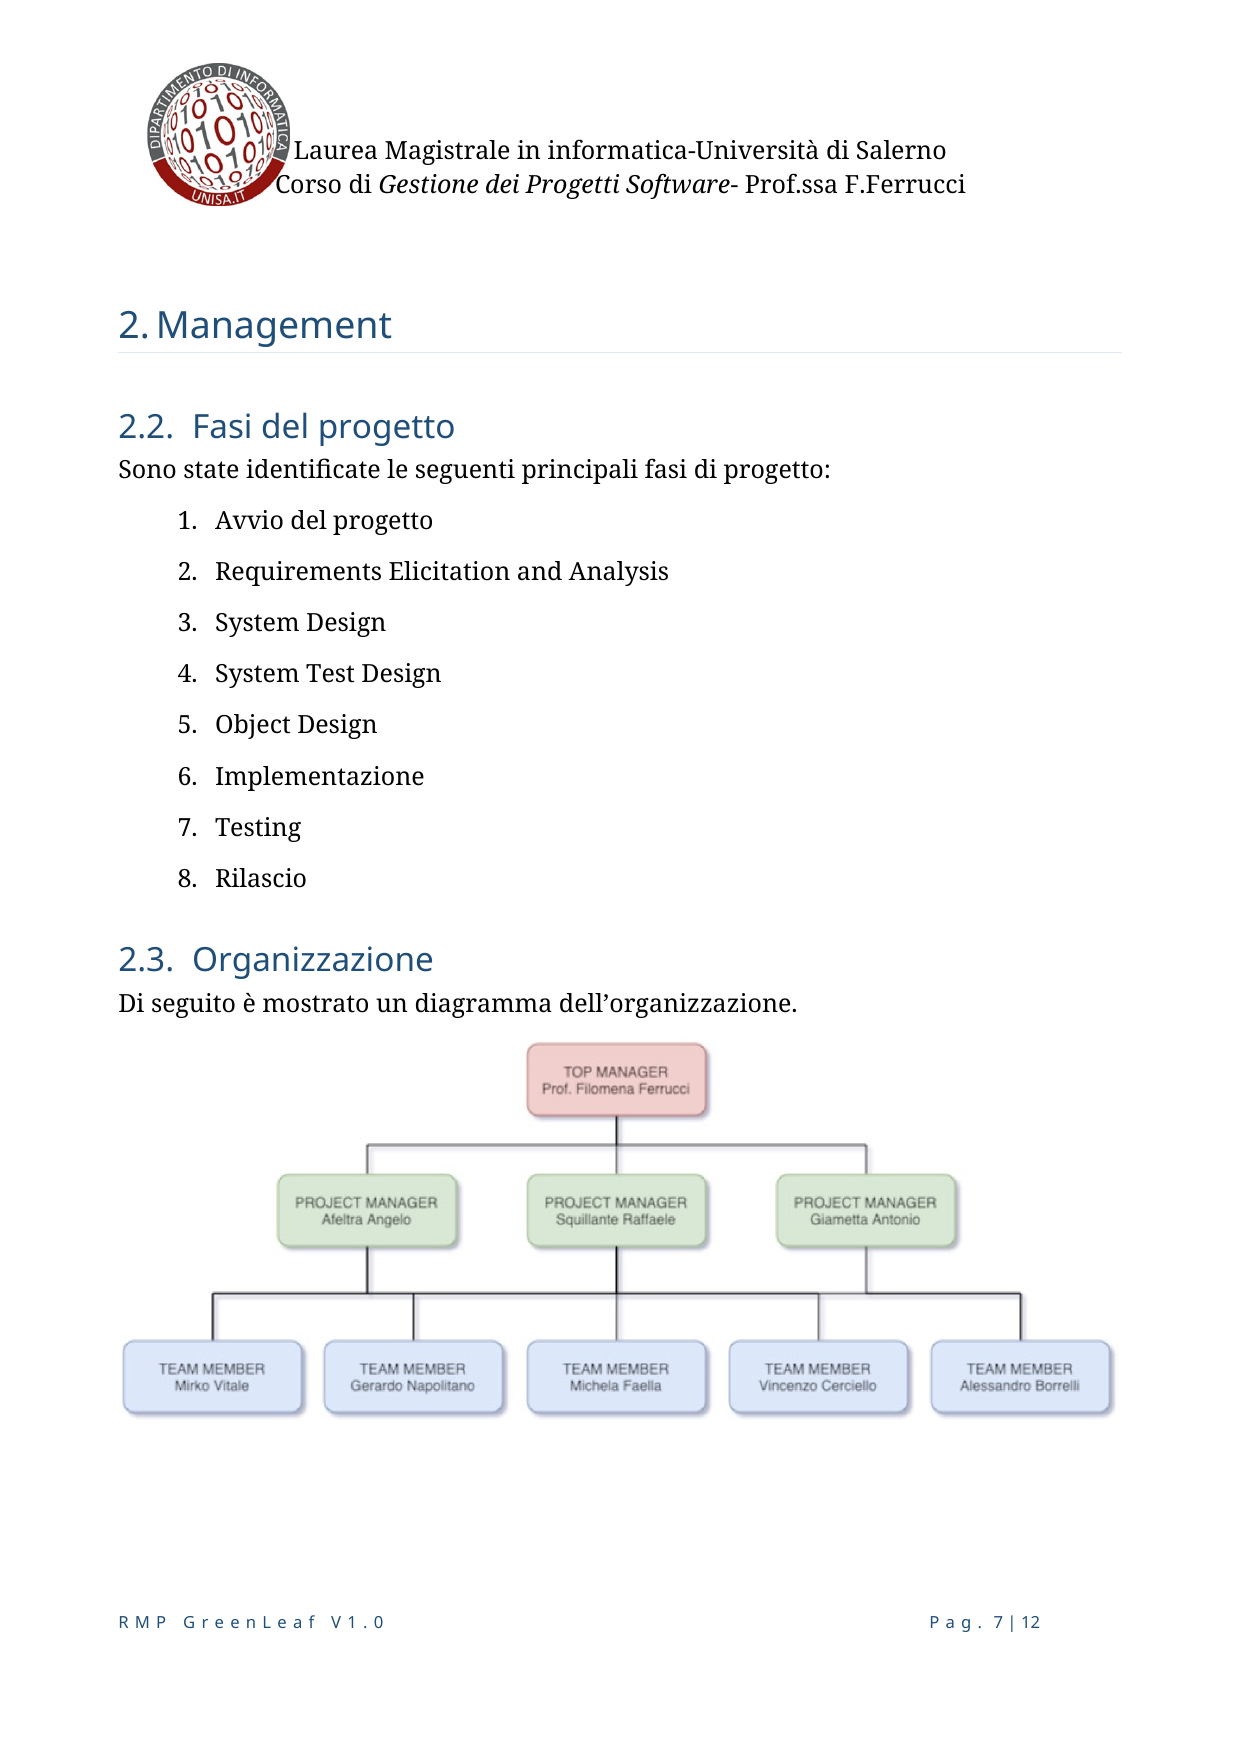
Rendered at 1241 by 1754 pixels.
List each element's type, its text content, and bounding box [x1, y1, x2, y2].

text Organizzazione [118, 936, 1122, 982]
list Implementazione [177, 758, 1122, 792]
picture [118, 1036, 1123, 1422]
list Management [118, 299, 1122, 352]
list System Test Design [177, 656, 1122, 690]
text Di seguito è mostrato un diagramma dell’organizzazione. [118, 985, 1122, 1019]
list Avvio del progetto [177, 503, 1122, 537]
text Fasi del progetto [118, 403, 1122, 448]
list Requirements Elicitation and Analysis [177, 554, 1122, 588]
picture [147, 63, 290, 206]
list Rilascio [177, 860, 1122, 894]
list System Design [177, 605, 1122, 639]
list Testing [177, 809, 1122, 843]
list Object Design [177, 707, 1122, 741]
text Sono state identificate le seguenti principali fasi di progetto: [118, 452, 1122, 486]
